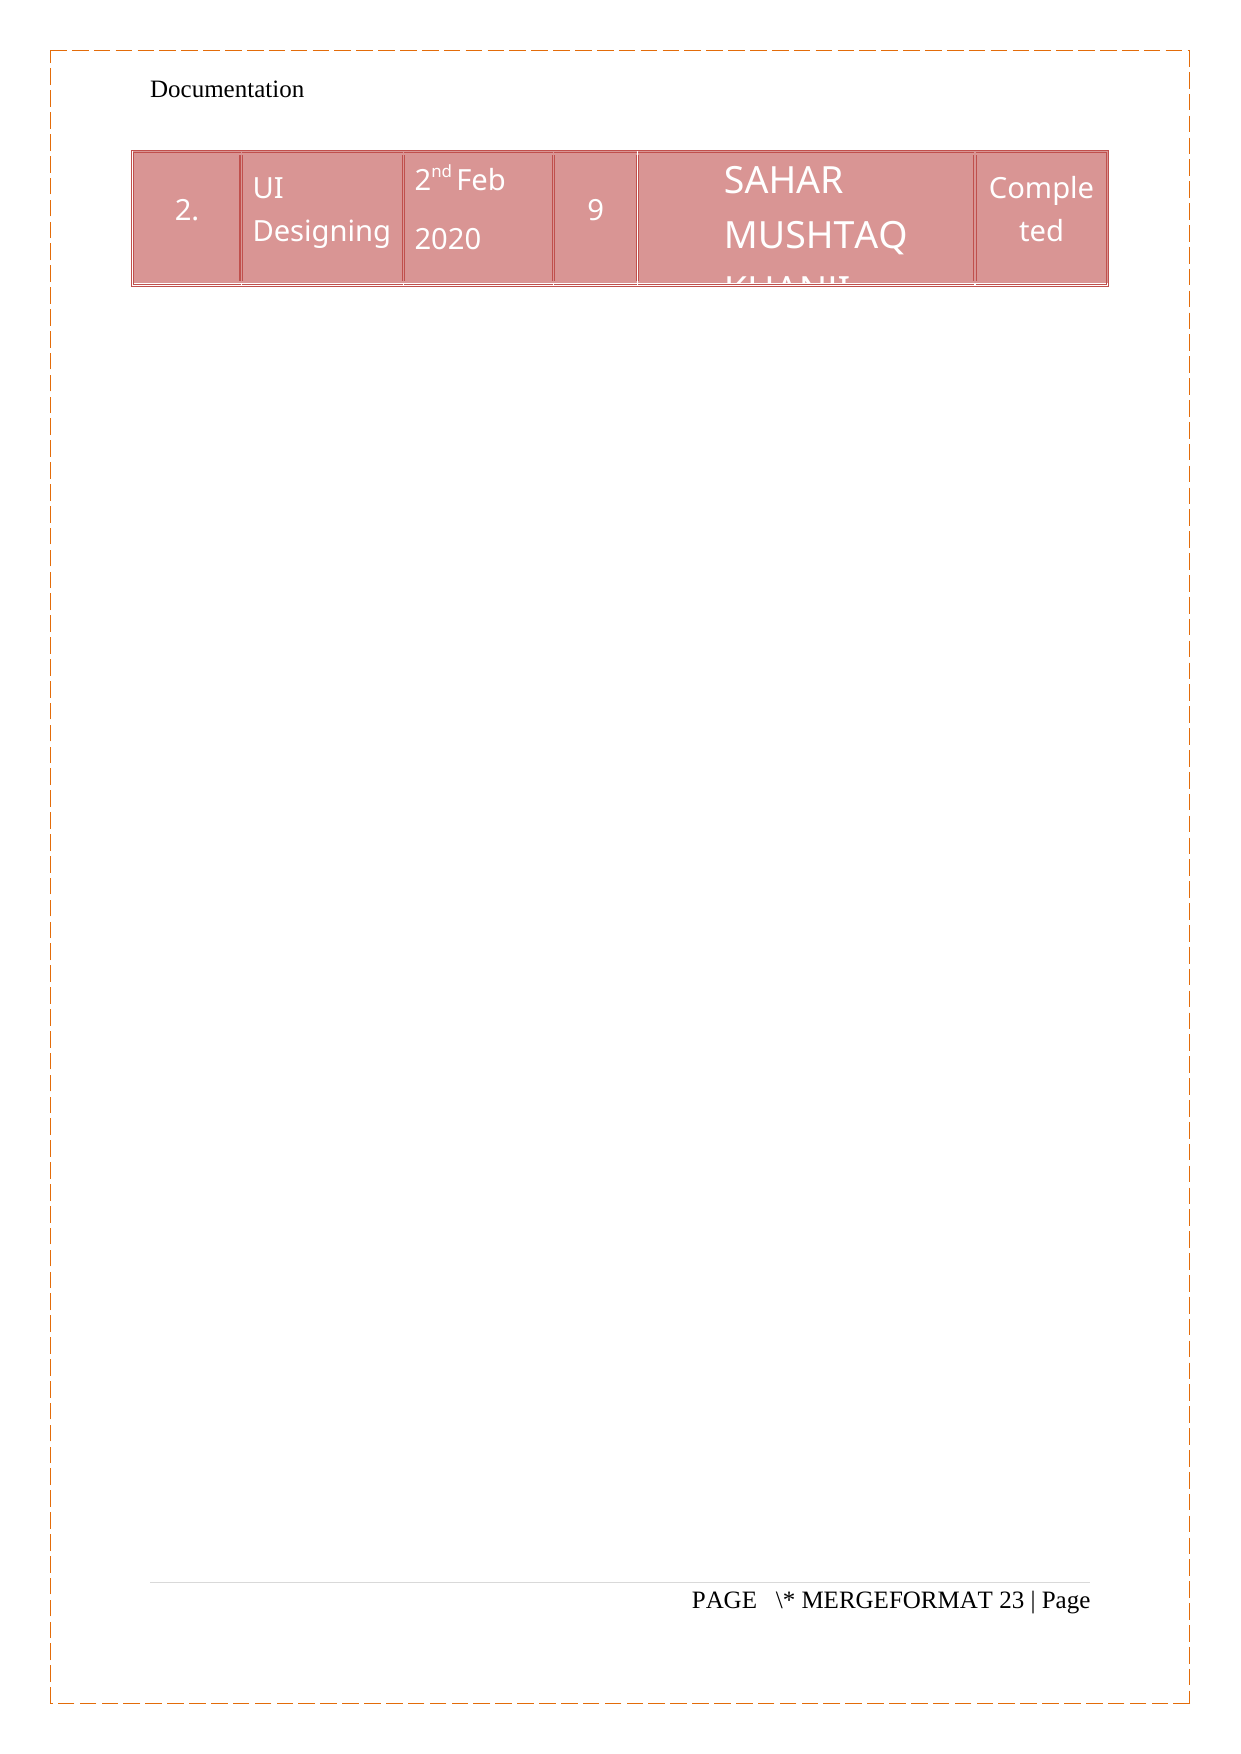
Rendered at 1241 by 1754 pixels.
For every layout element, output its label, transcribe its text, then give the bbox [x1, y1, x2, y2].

table_cell 2nd Feb 2020 [403, 153, 553, 283]
table_cell Completed [975, 153, 1106, 283]
table_cell 2. [134, 153, 241, 283]
table_cell UI Designing [241, 153, 403, 283]
table_cell 9 [553, 153, 637, 283]
table_cell SAHAR MUSHTAQ KHANJI [638, 151, 975, 283]
